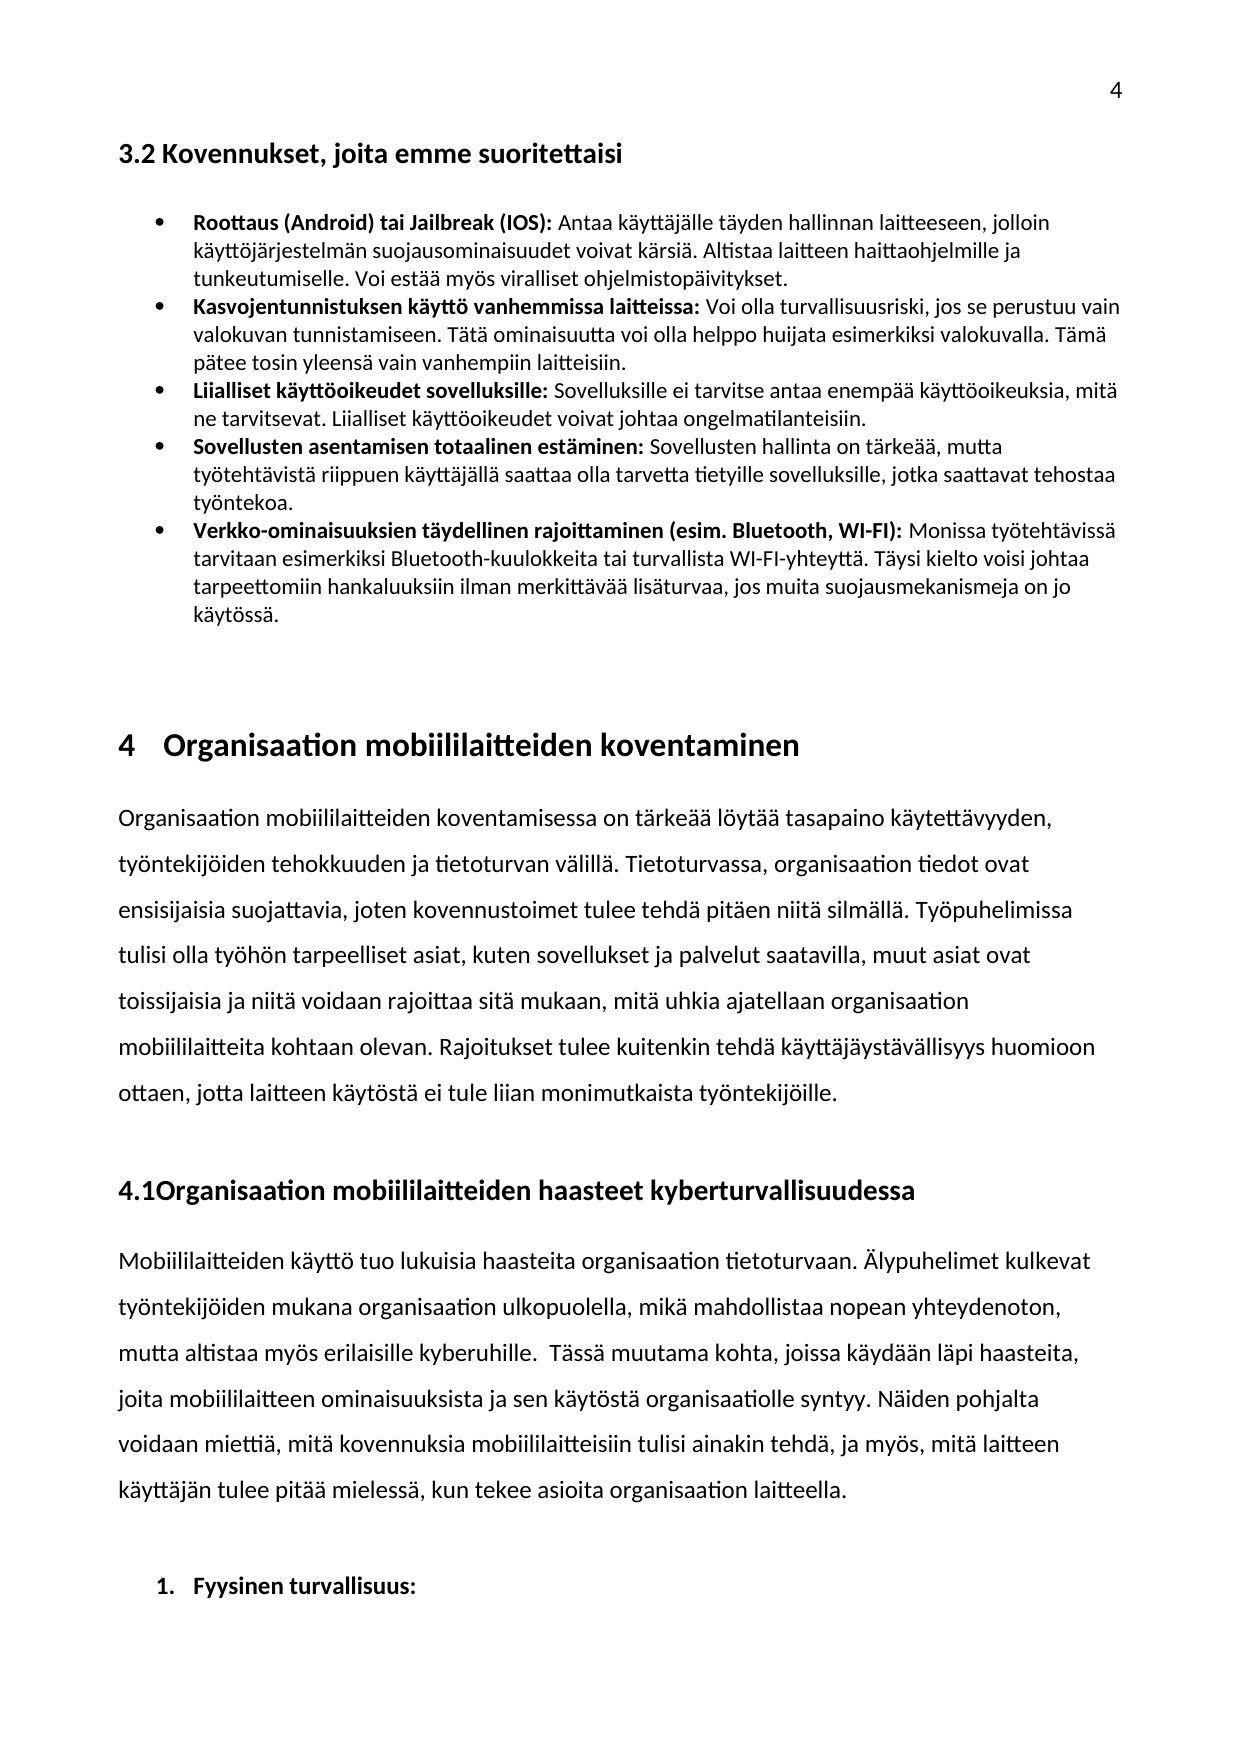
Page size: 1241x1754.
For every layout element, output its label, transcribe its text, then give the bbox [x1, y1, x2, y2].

text Organisaation mobiililaitteiden koventamisessa on tärkeää löytää tasapaino käytettävyyden, työntekijöiden tehokkuuden ja tietoturvan välillä. Tietoturvassa, organisaation tiedot ovat ensisijaisia suojattavia, joten kovennustoimet tulee tehdä pitäen niitä silmällä. Työpuhelimissa tulisi olla työhön tarpeelliset asiat, kuten sovellukset ja palvelut saatavilla, muut asiat ovat toissijaisia ja niitä voidaan rajoittaa sitä mukaan, mitä uhkia ajatellaan organisaation mobiililaitteita kohtaan olevan. Rajoitukset tulee kuitenkin tehdä käyttäjäystävällisyys huomioon ottaen, jotta laitteen käytöstä ei tule liian monimutkaista työntekijöille. [118, 802, 1122, 1107]
list Verkko-ominaisuuksien täydellinen rajoittaminen (esim. Bluetooth, WI-FI): Monissa työtehtävissä tarvitaan esimerkiksi Bluetooth-kuulokkeita tai turvallista WI-FI-yhteyttä. Täysi kielto voisi johtaa tarpeettomiin hankaluuksiin ilman merkittävää lisäturvaa, jos muita suojausmekanismeja on jo käytössä. [156, 516, 1122, 628]
subtitle Organisaation mobiililaitteiden koventaminen [118, 724, 1122, 765]
list Liialliset käyttöoikeudet sovelluksille: Sovelluksille ei tarvitse antaa enempää käyttöoikeuksia, mitä ne tarvitsevat. Liialliset käyttöoikeudet voivat johtaa ongelmatilanteisiin. [156, 376, 1122, 432]
list Roottaus (Android) tai Jailbreak (IOS): Antaa käyttäjälle täyden hallinnan laitteeseen, jolloin käyttöjärjestelmän suojausominaisuudet voivat kärsiä. Altistaa laitteen haittaohjelmille ja tunkeutumiselle. Voi estää myös viralliset ohjelmistopäivitykset. [156, 208, 1122, 292]
list Kasvojentunnistuksen käyttö vanhemmissa laitteissa: Voi olla turvallisuusriski, jos se perustuu vain valokuvan tunnistamiseen. Tätä ominaisuutta voi olla helppo huijata esimerkiksi valokuvalla. Tämä pätee tosin yleensä vain vanhempiin laitteisiin. [156, 292, 1122, 376]
subtitle Organisaation mobiililaitteiden haasteet kyberturvallisuudessa [118, 1172, 1122, 1208]
list Fyysinen turvallisuus: [156, 1570, 1122, 1600]
text Mobiililaitteiden käyttö tuo lukuisia haasteita organisaation tietoturvaan. Älypuhelimet kulkevat työntekijöiden mukana organisaation ulkopuolella, mikä mahdollistaa nopean yhteydenoton, mutta altistaa myös erilaisille kyberuhille. Tässä muutama kohta, joissa käydään läpi haasteita, joita mobiililaitteen ominaisuuksista ja sen käytöstä organisaatiolle syntyy. Näiden pohjalta voidaan miettiä, mitä kovennuksia mobiililaitteisiin tulisi ainakin tehdä, ja myös, mitä laitteen käyttäjän tulee pitää mielessä, kun tekee asioita organisaation laitteella. [118, 1246, 1122, 1505]
list Sovellusten asentamisen totaalinen estäminen: Sovellusten hallinta on tärkeää, mutta työtehtävistä riippuen käyttäjällä saattaa olla tarvetta tietyille sovelluksille, jotka saattavat tehostaa työntekoa. [156, 432, 1122, 516]
subtitle 3.2 Kovennukset, joita emme suoritettaisi [118, 135, 1122, 171]
